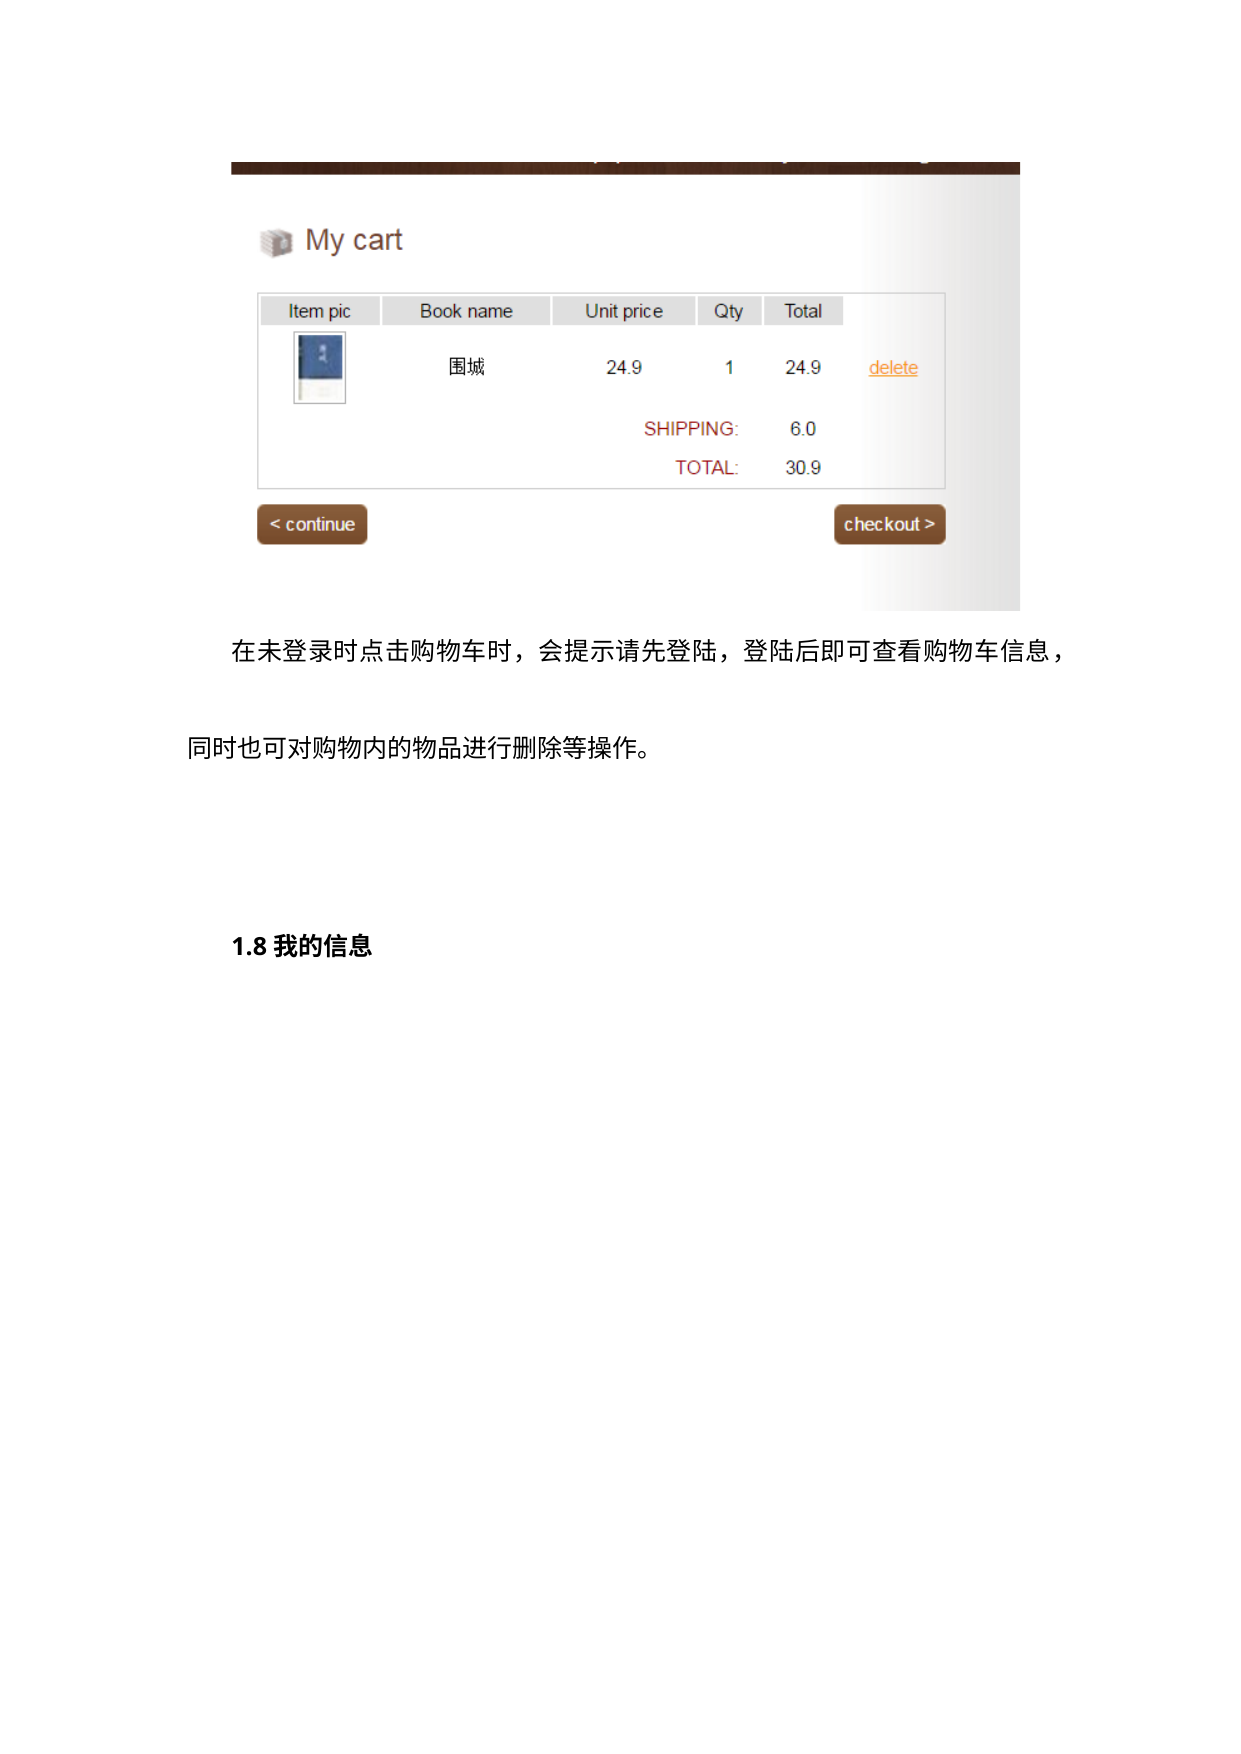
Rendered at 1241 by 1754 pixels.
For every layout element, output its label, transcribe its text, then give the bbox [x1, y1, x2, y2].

text 在未登录时点击购物车时，会提示请先登陆，登陆后即可查看购物车信息，同时也可对购物内的物品进行删除等操作。 [187, 617, 1053, 779]
picture [231, 162, 1021, 611]
text 1.8 我的信息 [187, 912, 1053, 977]
